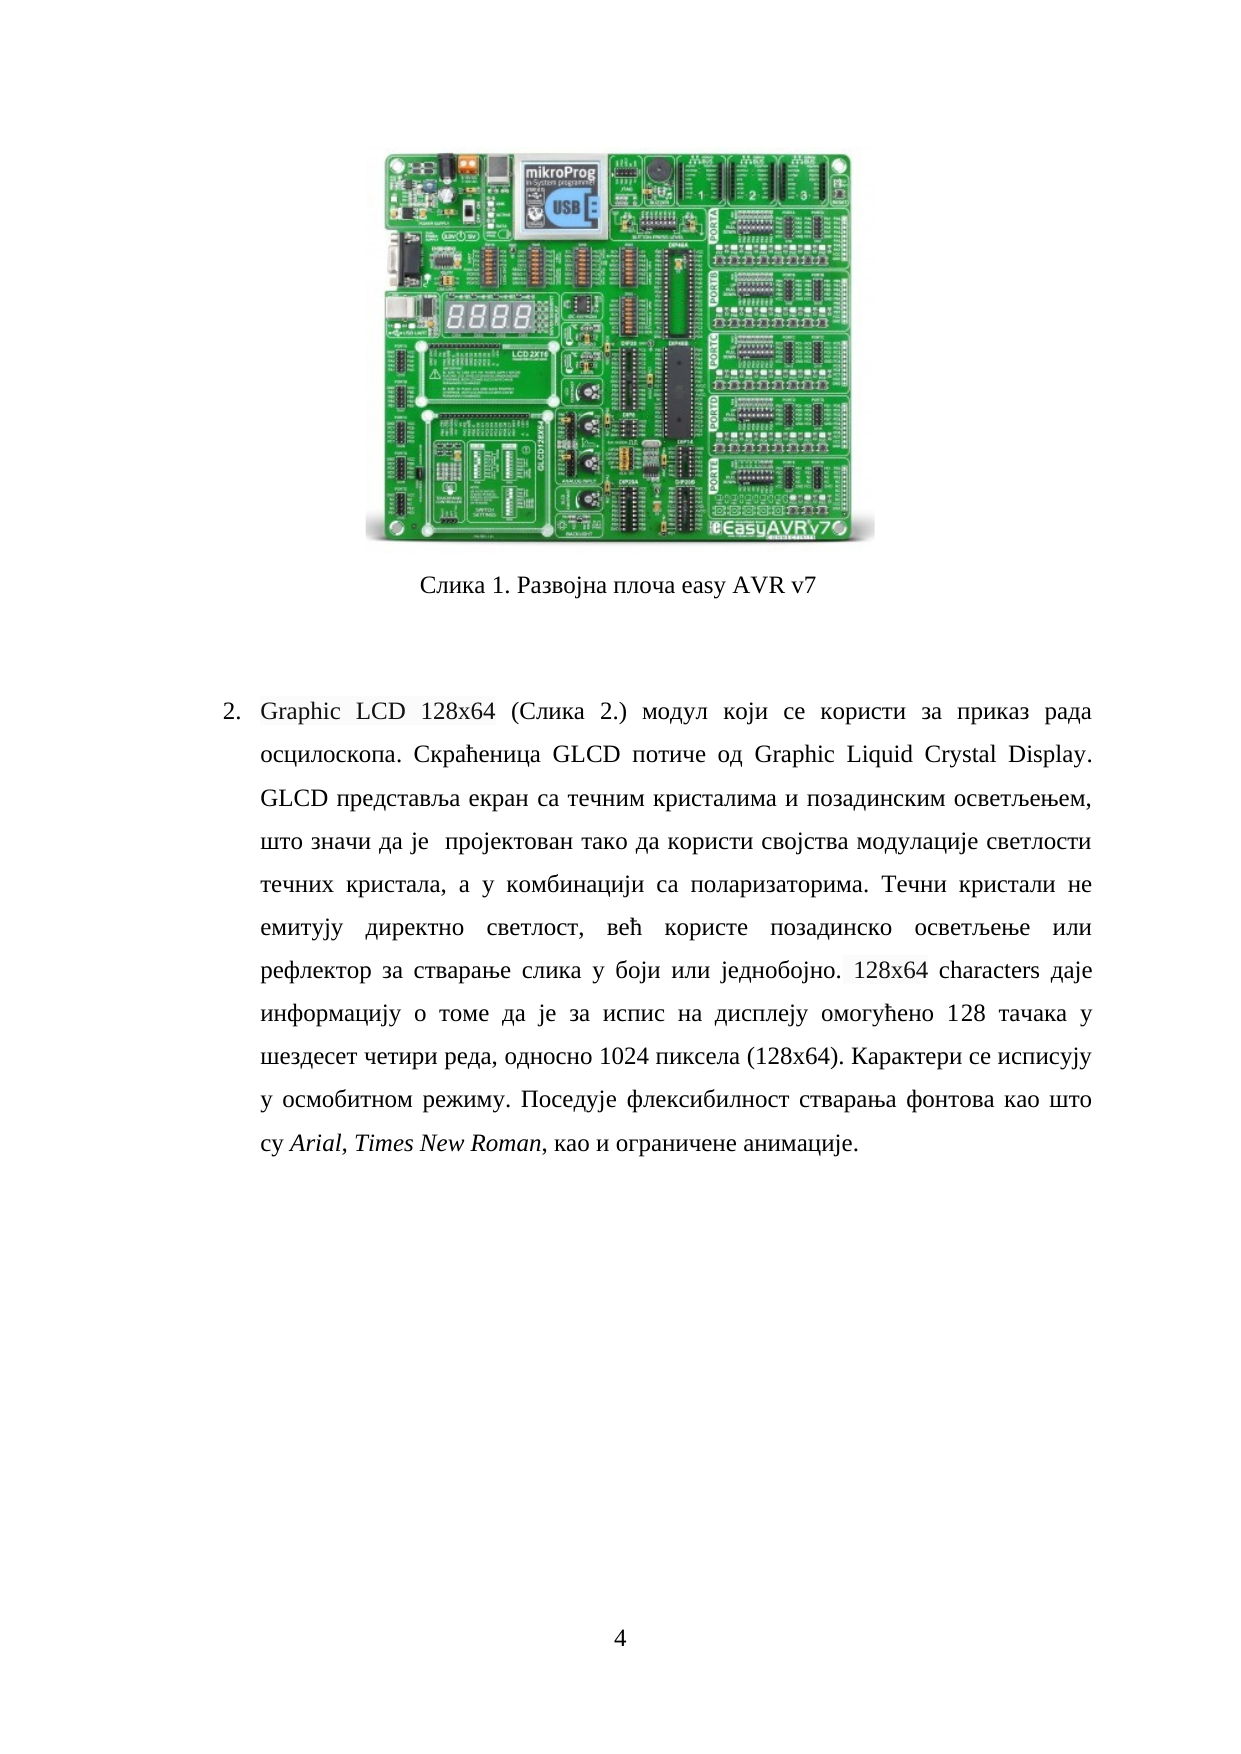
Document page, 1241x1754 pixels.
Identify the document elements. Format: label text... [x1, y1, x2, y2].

list Graphic LCD 128x64 (Слика 2.) модул који се користи за приказ рада осцилоскопа. Скраћеница GLCD потиче од Graphic Liquid Crystal Display. GLCD представља екран са течним кристалима и позадинским осветљењем, што значи да је пројектован тако да користи својства модулације светлости течних кристала, а у комбинацији са поларизаторима. Течни кристали не емитују директно светлост, већ користе позадинско осветљење или рефлектор за стварање слика у боји или једнобојно. 128x64 characters даје информацију о томе да је за испис на дисплеју омогућено 128 тачака у шездесет четири реда, односно 1024 пиксела (128х64). Карактери се исписују у осмобитном режиму. Поседује флексибилност стварања фонтова као што су Аrial, Times New Roman, као и ограничене анимације. [223, 696, 1093, 1156]
picture [365, 147, 875, 553]
